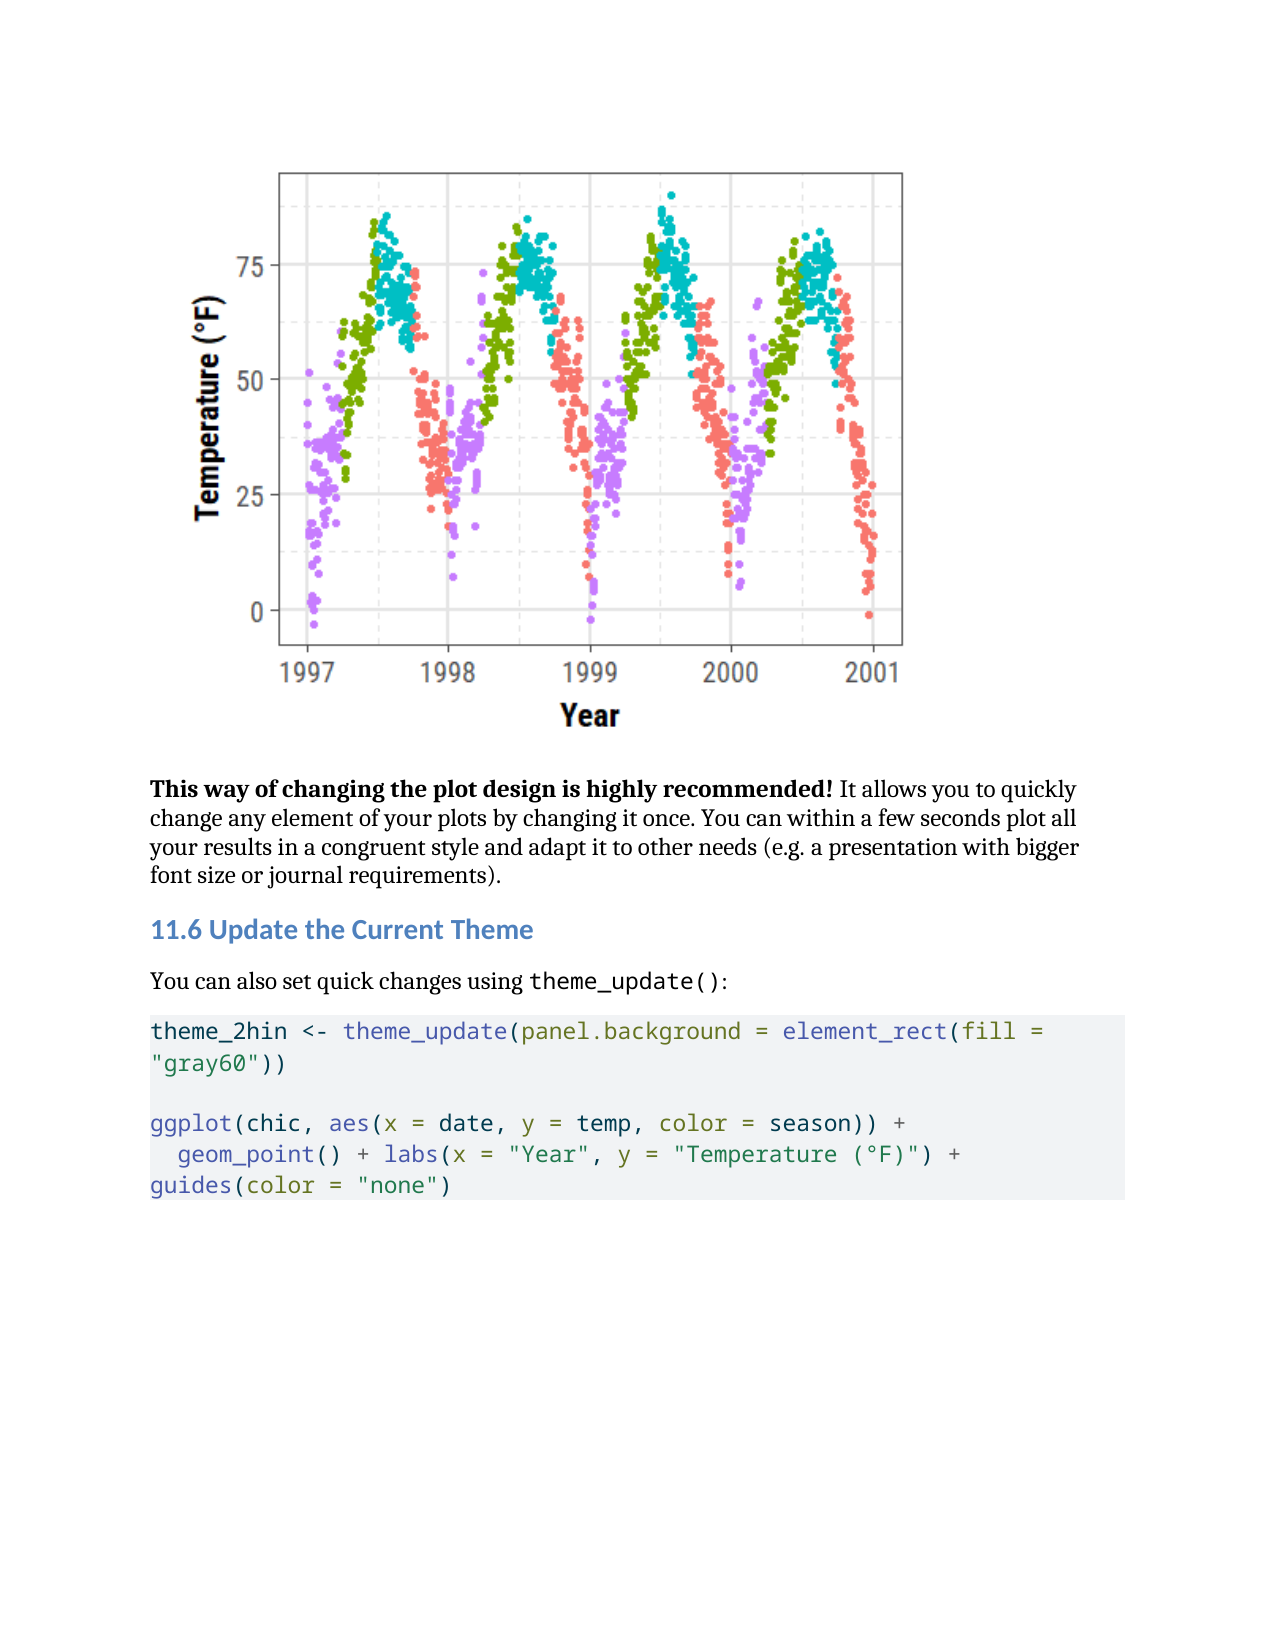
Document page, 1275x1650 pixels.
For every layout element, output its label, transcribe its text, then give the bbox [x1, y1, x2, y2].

picture [168, 150, 927, 757]
text You can also set quick changes using theme_update(): [150, 965, 1125, 997]
text This way of changing the plot design is highly recommended! It allows you to quickly change any element of your plots by changing it once. You can within a few seconds plot all your results in a congruent style and adapt it to other needs (e.g. a presentation with bigger font size or journal requirements). [150, 775, 1125, 890]
subtitle 11.6 Update the Current Theme [150, 911, 1125, 947]
text theme_2hin <- theme_update(panel.background = element_rect(fill = "gray60")) ggplot(chic, aes(x = date, y = temp, color = season)) + geom_point() + labs(x = "Year", y = "Temperature (°F)") + guides(color = "none") [150, 1015, 1125, 1200]
